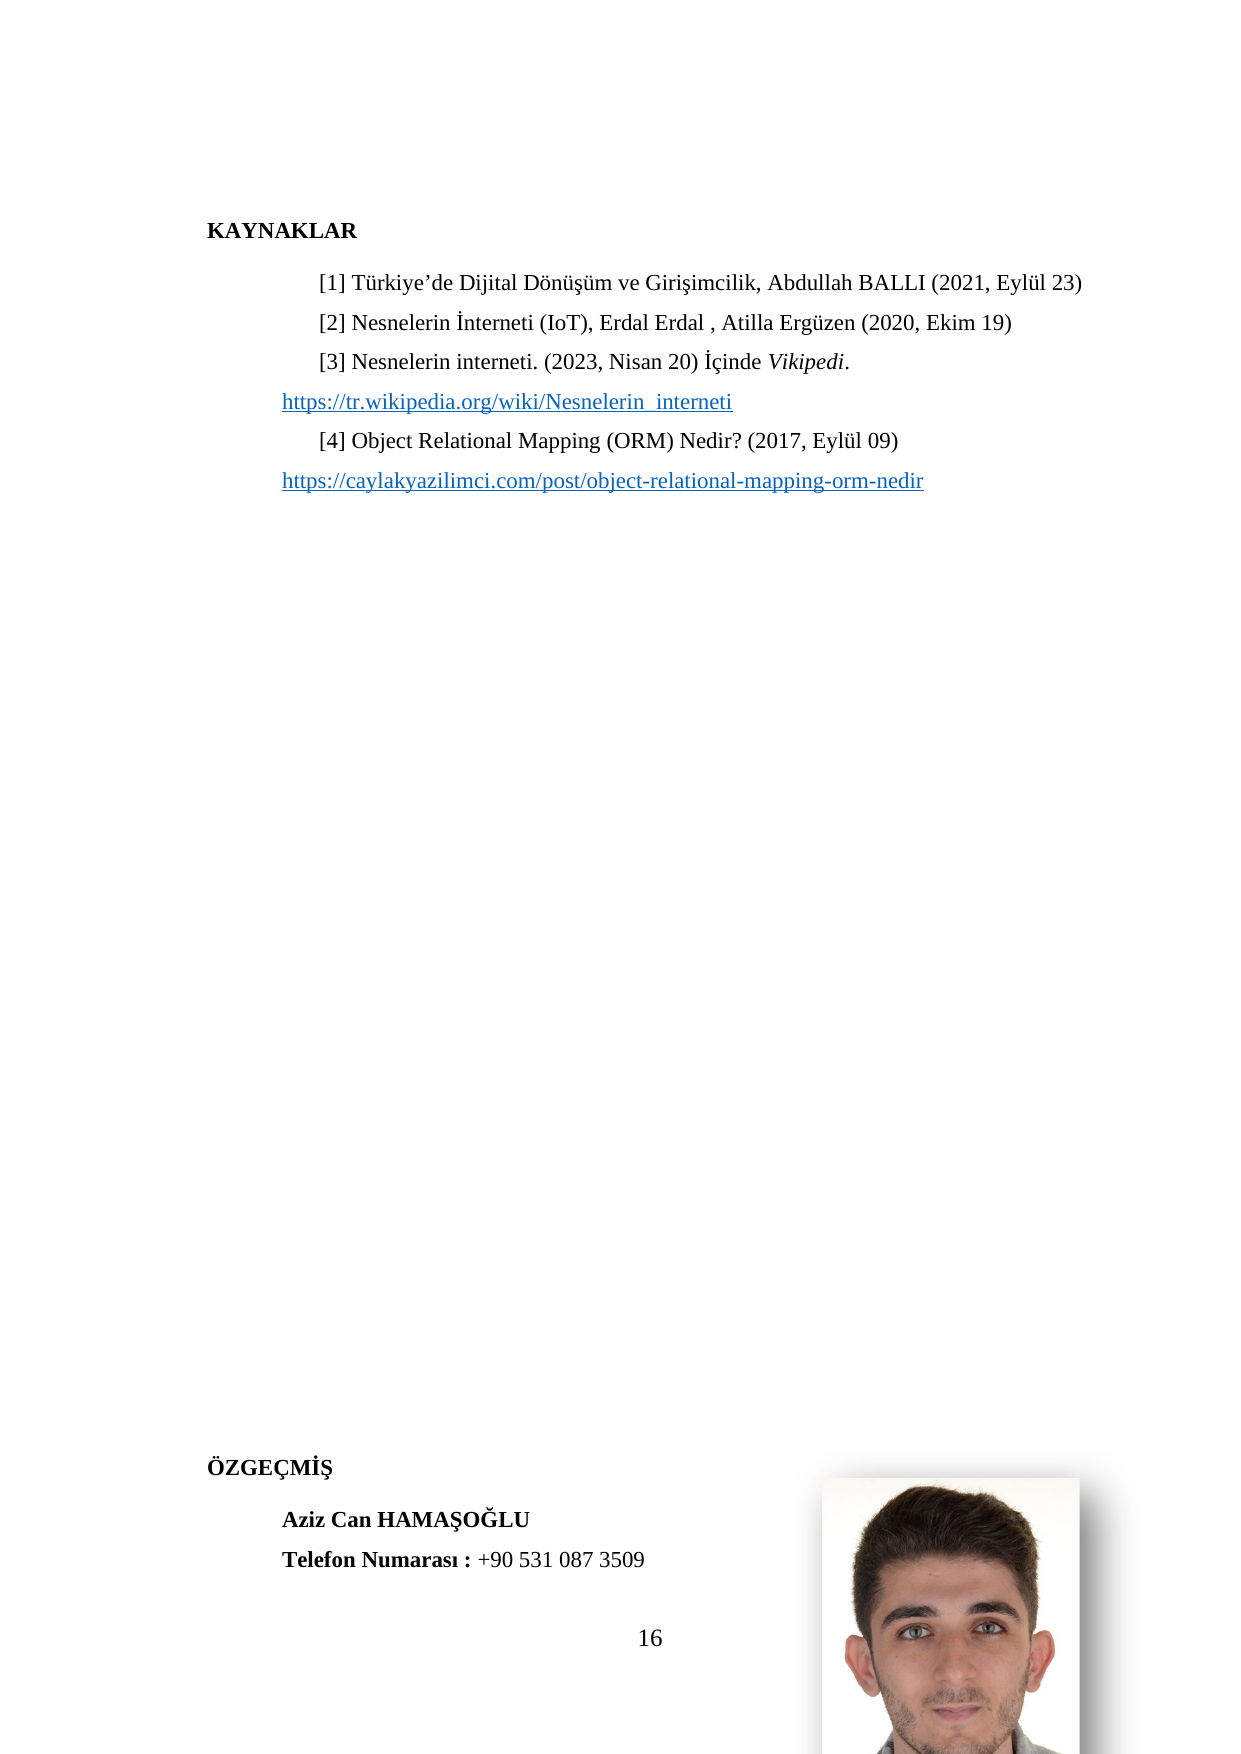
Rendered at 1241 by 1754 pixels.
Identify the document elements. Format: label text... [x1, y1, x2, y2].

text [2] Nesnelerin İnterneti (IoT), Erdal Erdal , Atilla Ergüzen (2020, Ekim 19) [282, 309, 1092, 335]
text [4] Object Relational Mapping (ORM) Nedir? (2017, Eylül 09) https://caylakyazilimci.com/post/object-relational-mapping-orm-nedir [282, 427, 1092, 493]
picture [822, 1478, 1080, 1754]
subtitle ÖZGEÇMİŞ [207, 1454, 1092, 1480]
text [3] Nesnelerin interneti. (2023, Nisan 20) İçinde Vikipedi. https://tr.wikipedia.org/wiki/Nesnelerin_interneti [282, 348, 1092, 414]
text Aziz Can HAMAŞOĞLU [282, 1506, 807, 1533]
subtitle KAYNAKLAR [207, 217, 1092, 243]
text Telefon Numarası : +90 531 087 3509 [282, 1546, 805, 1572]
text [1] Türkiye’de Dijital Dönüşüm ve Girişimcilik, Abdullah BALLI (2021, Eylül 23) [282, 269, 1092, 296]
